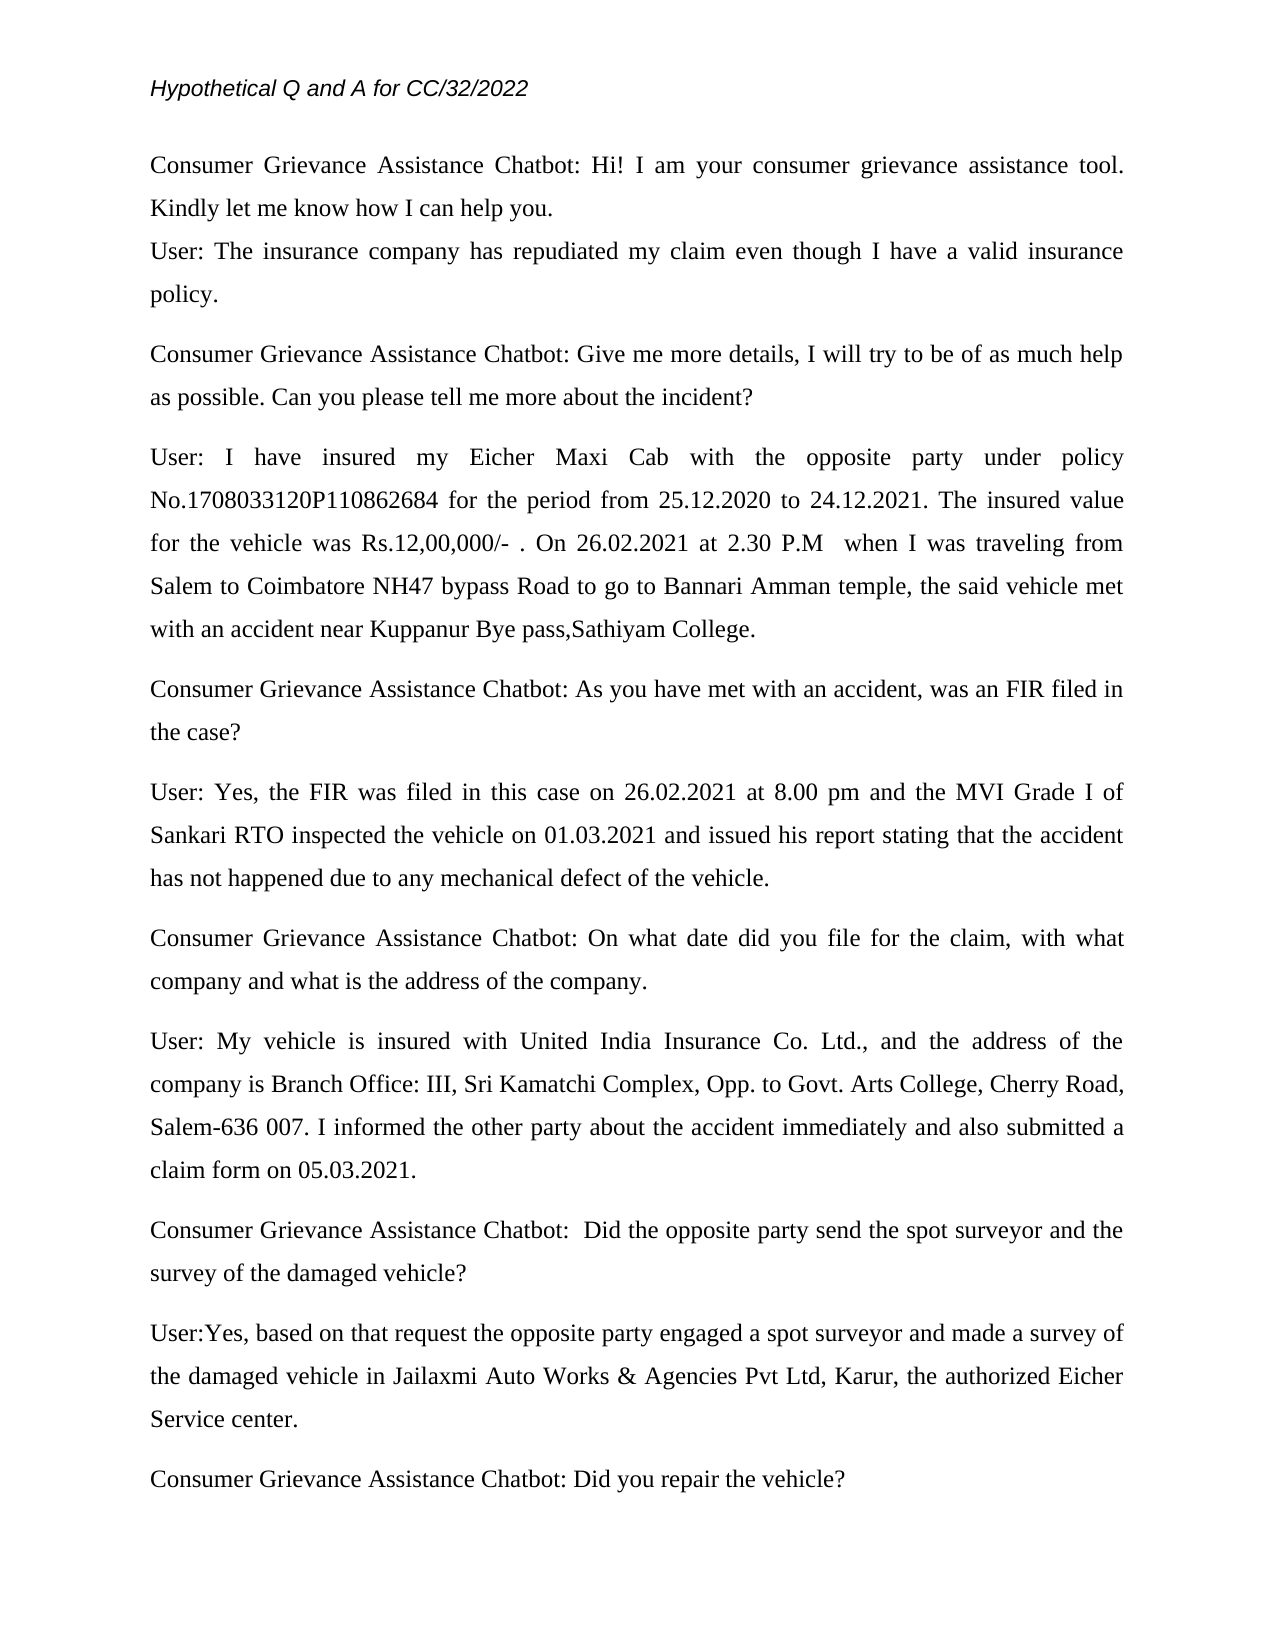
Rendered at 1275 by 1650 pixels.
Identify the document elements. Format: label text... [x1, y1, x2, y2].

text User: My vehicle is insured with United India Insurance Co. Ltd., and the address of the company is Branch Office: III, Sri Kamatchi Complex, Opp. to Govt. Arts College, Cherry Road, Salem-636 007. I informed the other party about the accident immediately and also submitted a claim form on 05.03.2021. [150, 1026, 1125, 1184]
text Consumer Grievance Assistance Chatbot: Did you repair the vehicle? [150, 1464, 1125, 1493]
text Consumer Grievance Assistance Chatbot: Hi! I am your consumer grievance assistance tool. Kindly let me know how I can help you. [150, 150, 1125, 222]
text Consumer Grievance Assistance Chatbot: Give me more details, I will try to be of as much help as possible. Can you please tell me more about the incident? [150, 339, 1125, 411]
text User:Yes, based on that request the opposite party engaged a spot surveyor and made a survey of the damaged vehicle in Jailaxmi Auto Works & Agencies Pvt Ltd, Karur, the authorized Eicher Service center. [150, 1318, 1125, 1433]
text User: I have insured my Eicher Maxi Cab with the opposite party under policy No.1708033120P110862684 for the period from 25.12.2020 to 24.12.2021. The insured value for the vehicle was Rs.12,00,000/- . On 26.02.2021 at 2.30 P.M when I was traveling from Salem to Coimbatore NH47 bypass Road to go to Bannari Amman temple, the said vehicle met with an accident near Kuppanur Bye pass,Sathiyam College. [150, 442, 1125, 643]
text Consumer Grievance Assistance Chatbot: Did the opposite party send the spot surveyor and the survey of the damaged vehicle? [150, 1215, 1125, 1287]
text User: The insurance company has repudiated my claim even though I have a valid insurance policy. [150, 236, 1125, 308]
text Consumer Grievance Assistance Chatbot: As you have met with an accident, was an FIR filed in the case? [150, 674, 1125, 746]
text User: Yes, the FIR was filed in this case on 26.02.2021 at 8.00 pm and the MVI Grade I of Sankari RTO inspected the vehicle on 01.03.2021 and issued his report stating that the accident has not happened due to any mechanical defect of the vehicle. [150, 777, 1125, 892]
text Consumer Grievance Assistance Chatbot: On what date did you file for the claim, with what company and what is the address of the company. [150, 923, 1125, 995]
